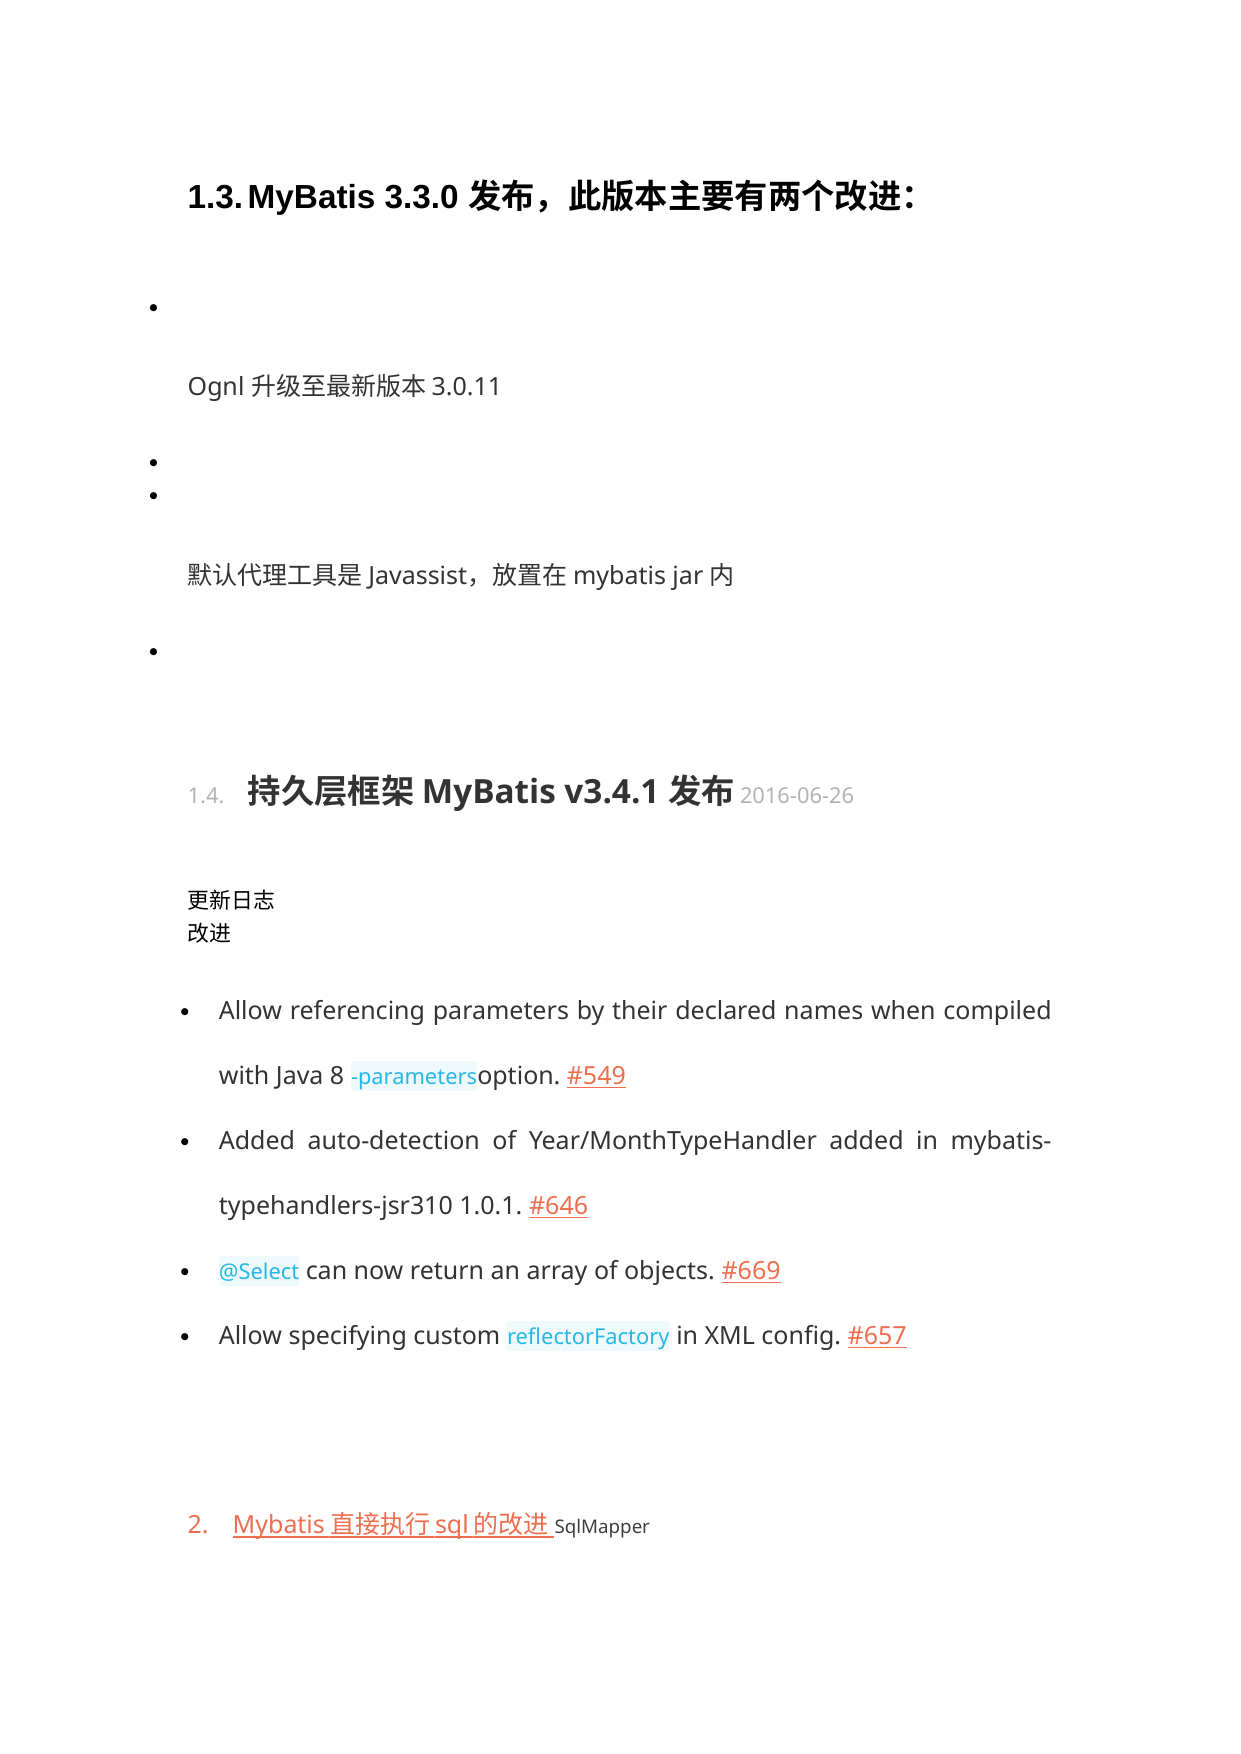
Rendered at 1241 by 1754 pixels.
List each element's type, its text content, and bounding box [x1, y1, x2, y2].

list @Select can now return an array of objects. #669 [181, 1237, 1053, 1302]
subtitle MyBatis 3.3.0 发布，此版本主要有两个改进： [187, 162, 1053, 227]
text Ognl 升级至最新版本 3.0.11 [187, 352, 1053, 417]
list Added auto-detection of Year/MonthTypeHandler added in mybatis-typehandlers-jsr310 1.0.1. #646 [181, 1107, 1053, 1237]
subtitle Mybatis直接执行sql的改进 SqlMapper [187, 1491, 1053, 1556]
subtitle 持久层框架 MyBatis v3.4.1 发布 2016-06-26 [187, 756, 1053, 821]
list Allow referencing parameters by their declared names when compiled with Java 8 -parametersoption. #549 [181, 977, 1053, 1107]
list Allow specifying custom reflectorFactory in XML config. #657 [181, 1302, 1053, 1367]
text 改进 [187, 916, 1053, 948]
text 默认代理工具是 Javassist，放置在 mybatis jar 内 [187, 541, 1053, 606]
text 更新日志 [187, 883, 1053, 916]
